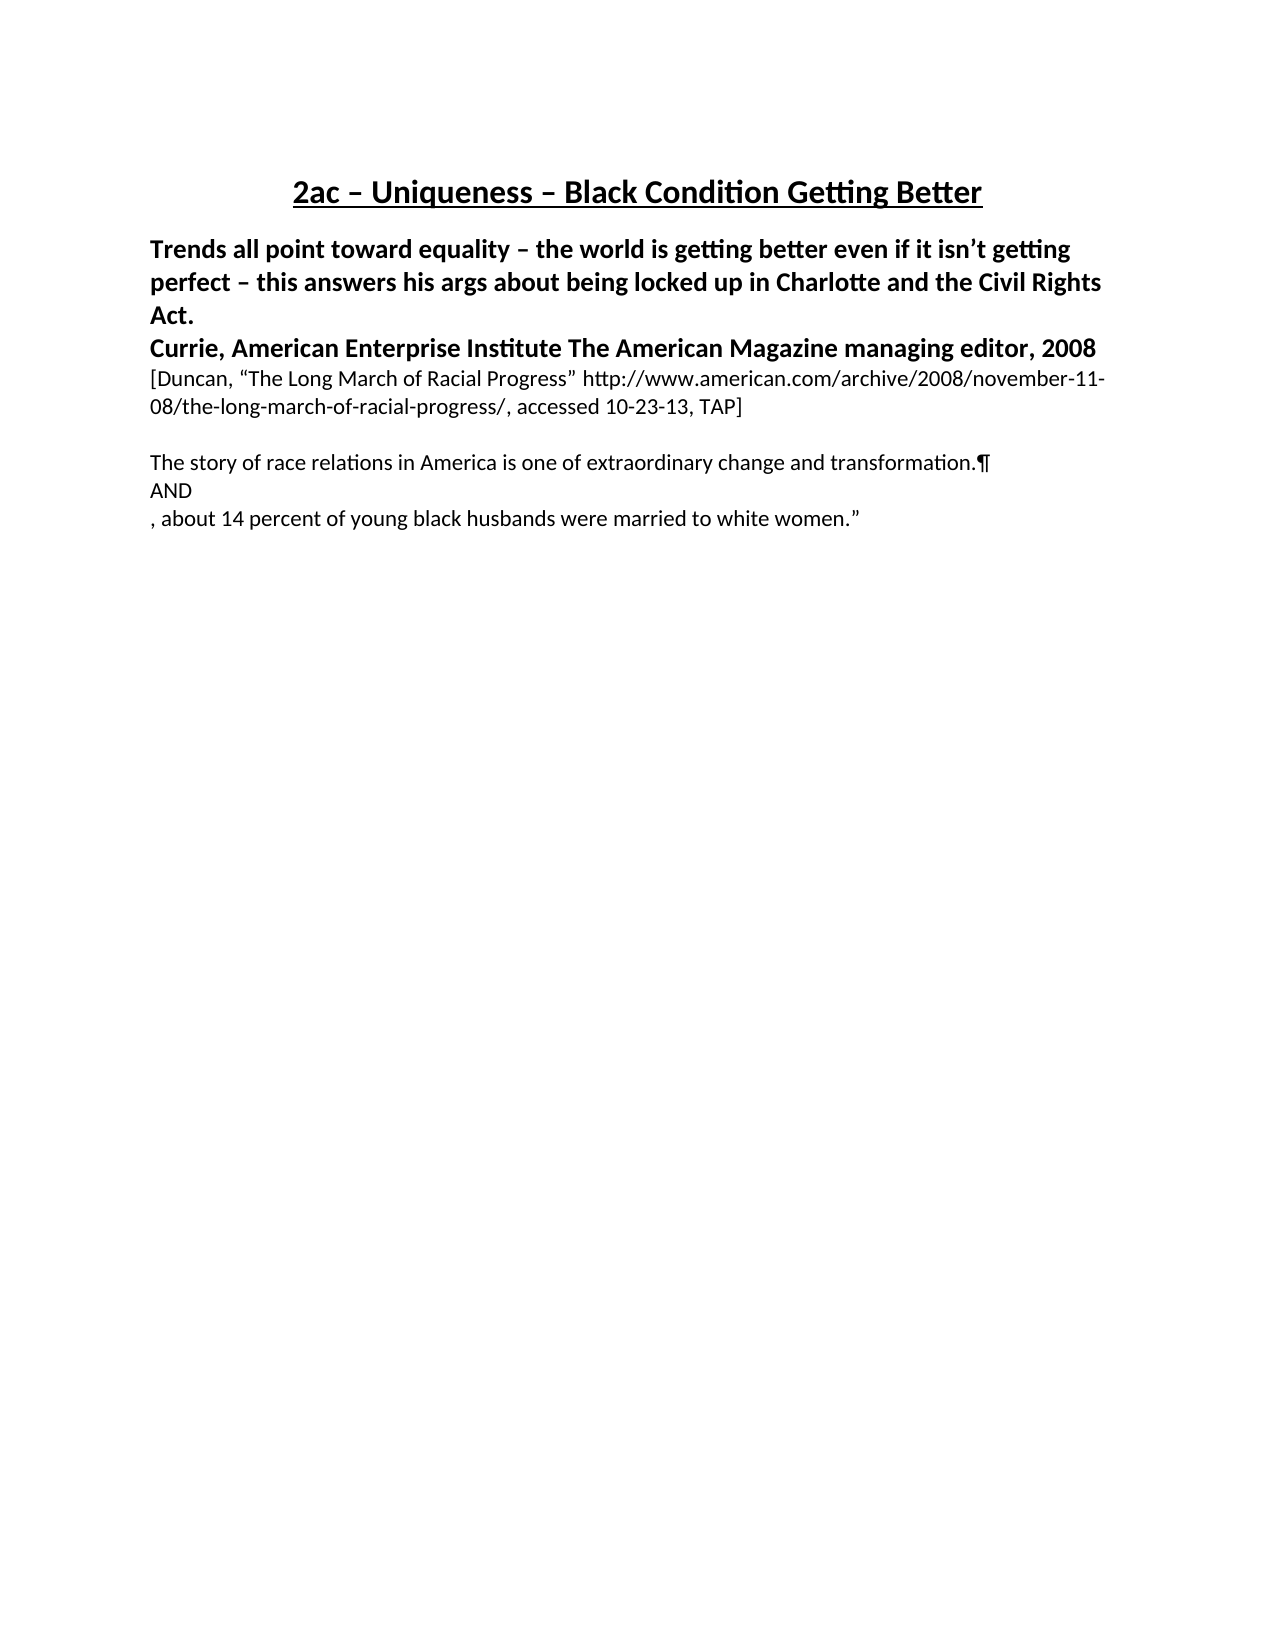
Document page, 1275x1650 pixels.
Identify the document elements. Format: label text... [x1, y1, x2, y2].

subtitle Trends all point toward equality – the world is getting better even if it isn’t getting perfect – this answers his args about being locked up in Charlotte and the Civil Rights Act. [150, 232, 1125, 331]
text [Duncan, “The Long March of Racial Progress” http://www.american.com/archive/2008/november-11-08/the-long-march-of-racial-progress/, accessed 10-23-13, TAP] [150, 364, 1125, 421]
text , about 14 percent of young black husbands were married to white women.” [150, 504, 1125, 533]
text The story of race relations in America is one of extraordinary change and transformation.¶ [150, 448, 1125, 477]
text AND [150, 477, 1125, 504]
text Currie, American Enterprise Institute The American Magazine managing editor, 2008 [150, 331, 1125, 364]
subtitle 2ac – Uniqueness – Black Condition Getting Better [150, 171, 1125, 212]
